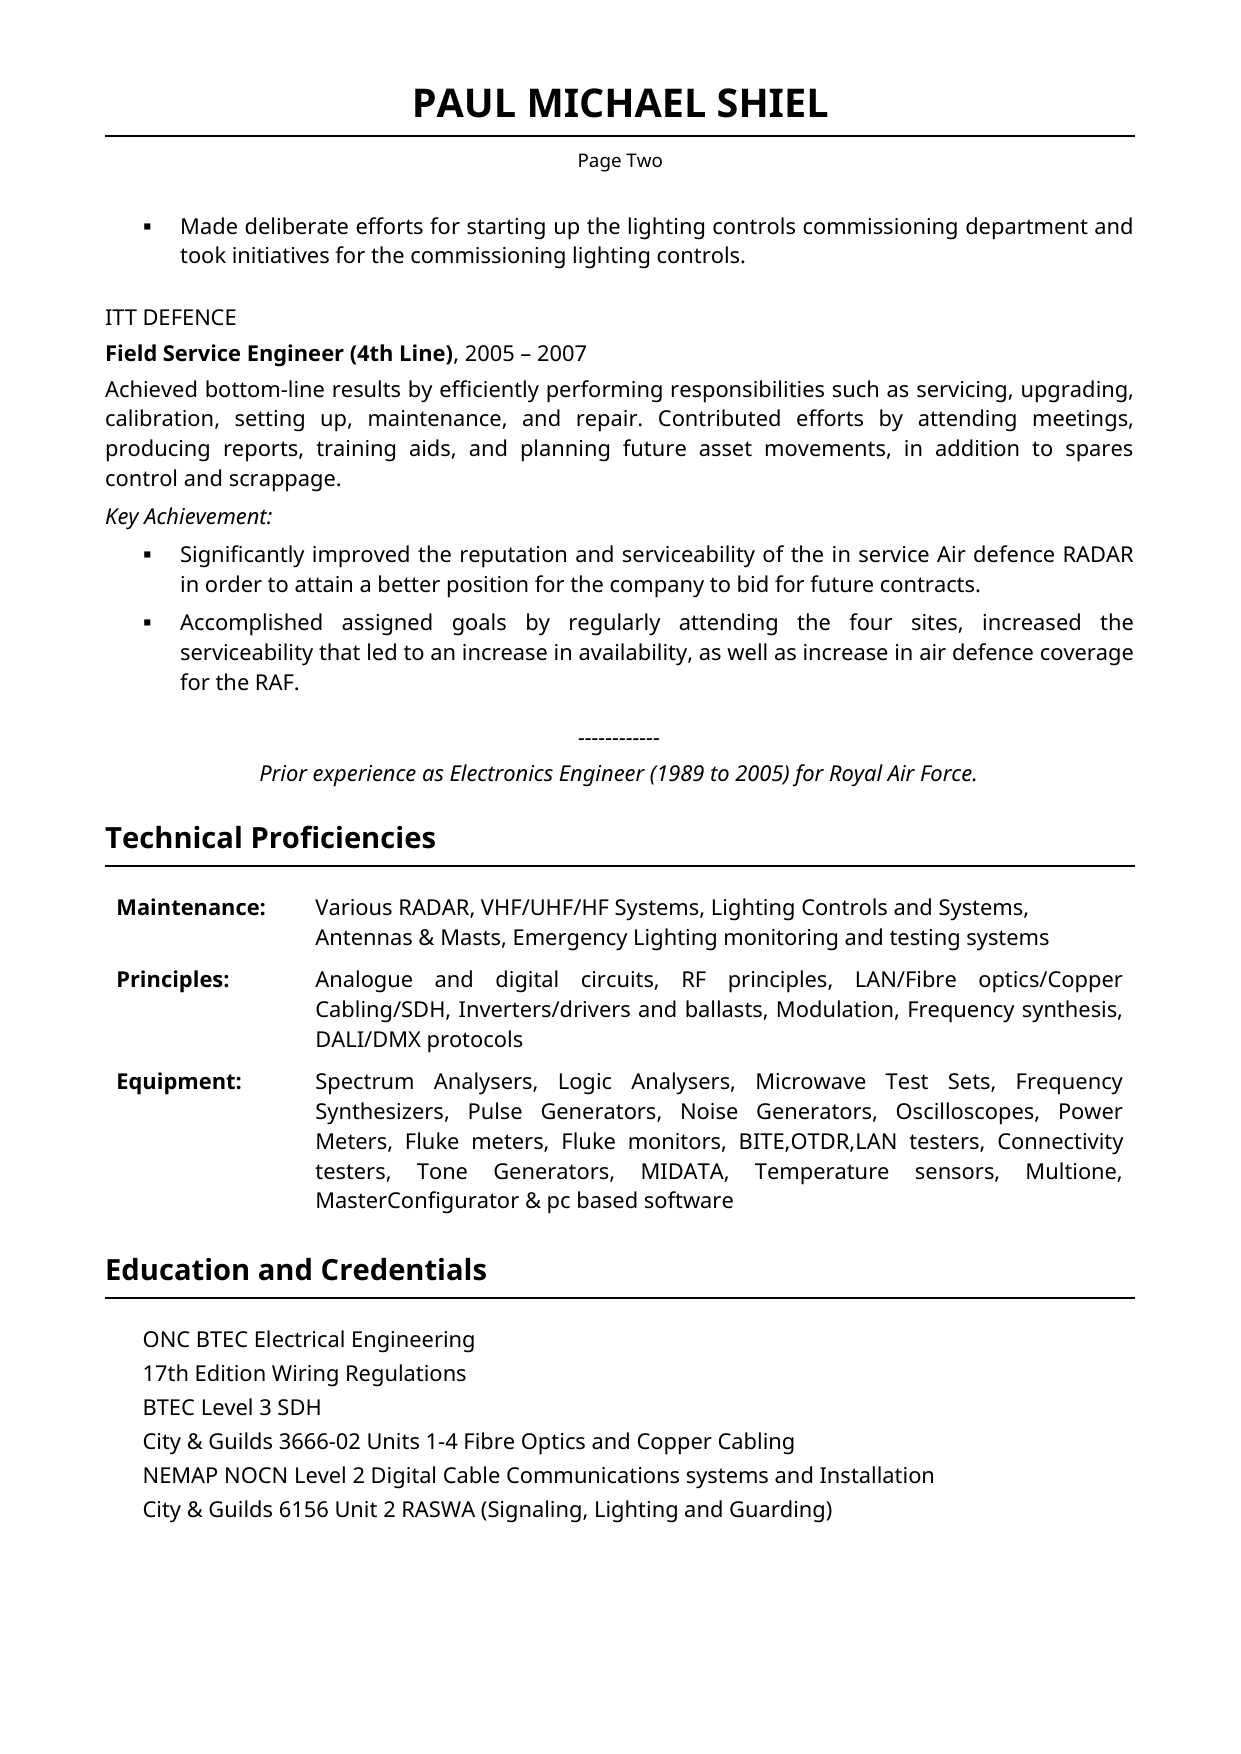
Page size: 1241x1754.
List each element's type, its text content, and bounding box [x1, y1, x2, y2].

table_cell Analogue and digital circuits, RF principles, LAN/Fibre optics/Copper Cabling/SDH, Inverters/drivers and ballasts, Modulation, Frequency synthesis, DALI/DMX protocols [304, 952, 1135, 1054]
text 17th Edition Wiring Regulations [142, 1358, 1135, 1388]
text ONC BTEC Electrical Engineering [142, 1324, 1135, 1354]
list Made deliberate efforts for starting up the lighting controls commissioning department and took initiatives for the commissioning lighting controls. [142, 211, 1135, 270]
text Field Service Engineer (4th Line), 2005 – 2007 [105, 338, 1135, 367]
text ------------ [105, 722, 1135, 751]
text City & Guilds 6156 Unit 2 RASWA (Signaling, Lighting and Guarding) [142, 1494, 1135, 1524]
text Prior experience as Electronics Engineer (1989 to 2005) for Royal Air Force. [105, 758, 1135, 787]
text City & Guilds 3666-02 Units 1-4 Fibre Optics and Copper Cabling [142, 1426, 1135, 1456]
table_header Various RADAR, VHF/UHF/HF Systems, Lighting Controls and Systems, Antennas & Masts, Emergency Lighting monitoring and testing systems [304, 880, 1135, 952]
list Accomplished assigned goals by regularly attending the four sites, increased the serviceability that led to an increase in availability, as well as increase in air defence coverage for the RAF. [142, 607, 1135, 697]
list Significantly improved the reputation and serviceability of the in service Air defence RADAR in order to attain a better position for the company to bid for future contracts. [142, 539, 1135, 599]
text Technical Proficiencies [105, 817, 1135, 865]
text Achieved bottom-line results by efficiently performing responsibilities such as servicing, upgrading, calibration, setting up, maintenance, and repair. Contributed efforts by attending meetings, producing reports, training aids, and planning future asset movements, in addition to spares control and scrappage. [105, 374, 1135, 493]
table_header Maintenance: [105, 880, 304, 952]
text BTEC Level 3 SDH [142, 1392, 1135, 1422]
table_cell Principles: [105, 952, 304, 1054]
text NEMAP NOCN Level 2 Digital Cable Communications systems and Installation [142, 1460, 1135, 1490]
text Key Achievement: [105, 501, 1135, 531]
table_cell Equipment: [105, 1054, 304, 1215]
table_cell Spectrum Analysers, Logic Analysers, Microwave Test Sets, Frequency Synthesizers, Pulse Generators, Noise Generators, Oscilloscopes, Power Meters, Fluke meters, Fluke monitors, BITE,OTDR,LAN testers, Connectivity testers, Tone Generators, MIDATA, Temperature sensors, Multione, MasterConfigurator & pc based software [304, 1054, 1135, 1215]
text ITT DEFENCE [105, 302, 1135, 331]
text Education and Credentials [105, 1249, 1135, 1297]
